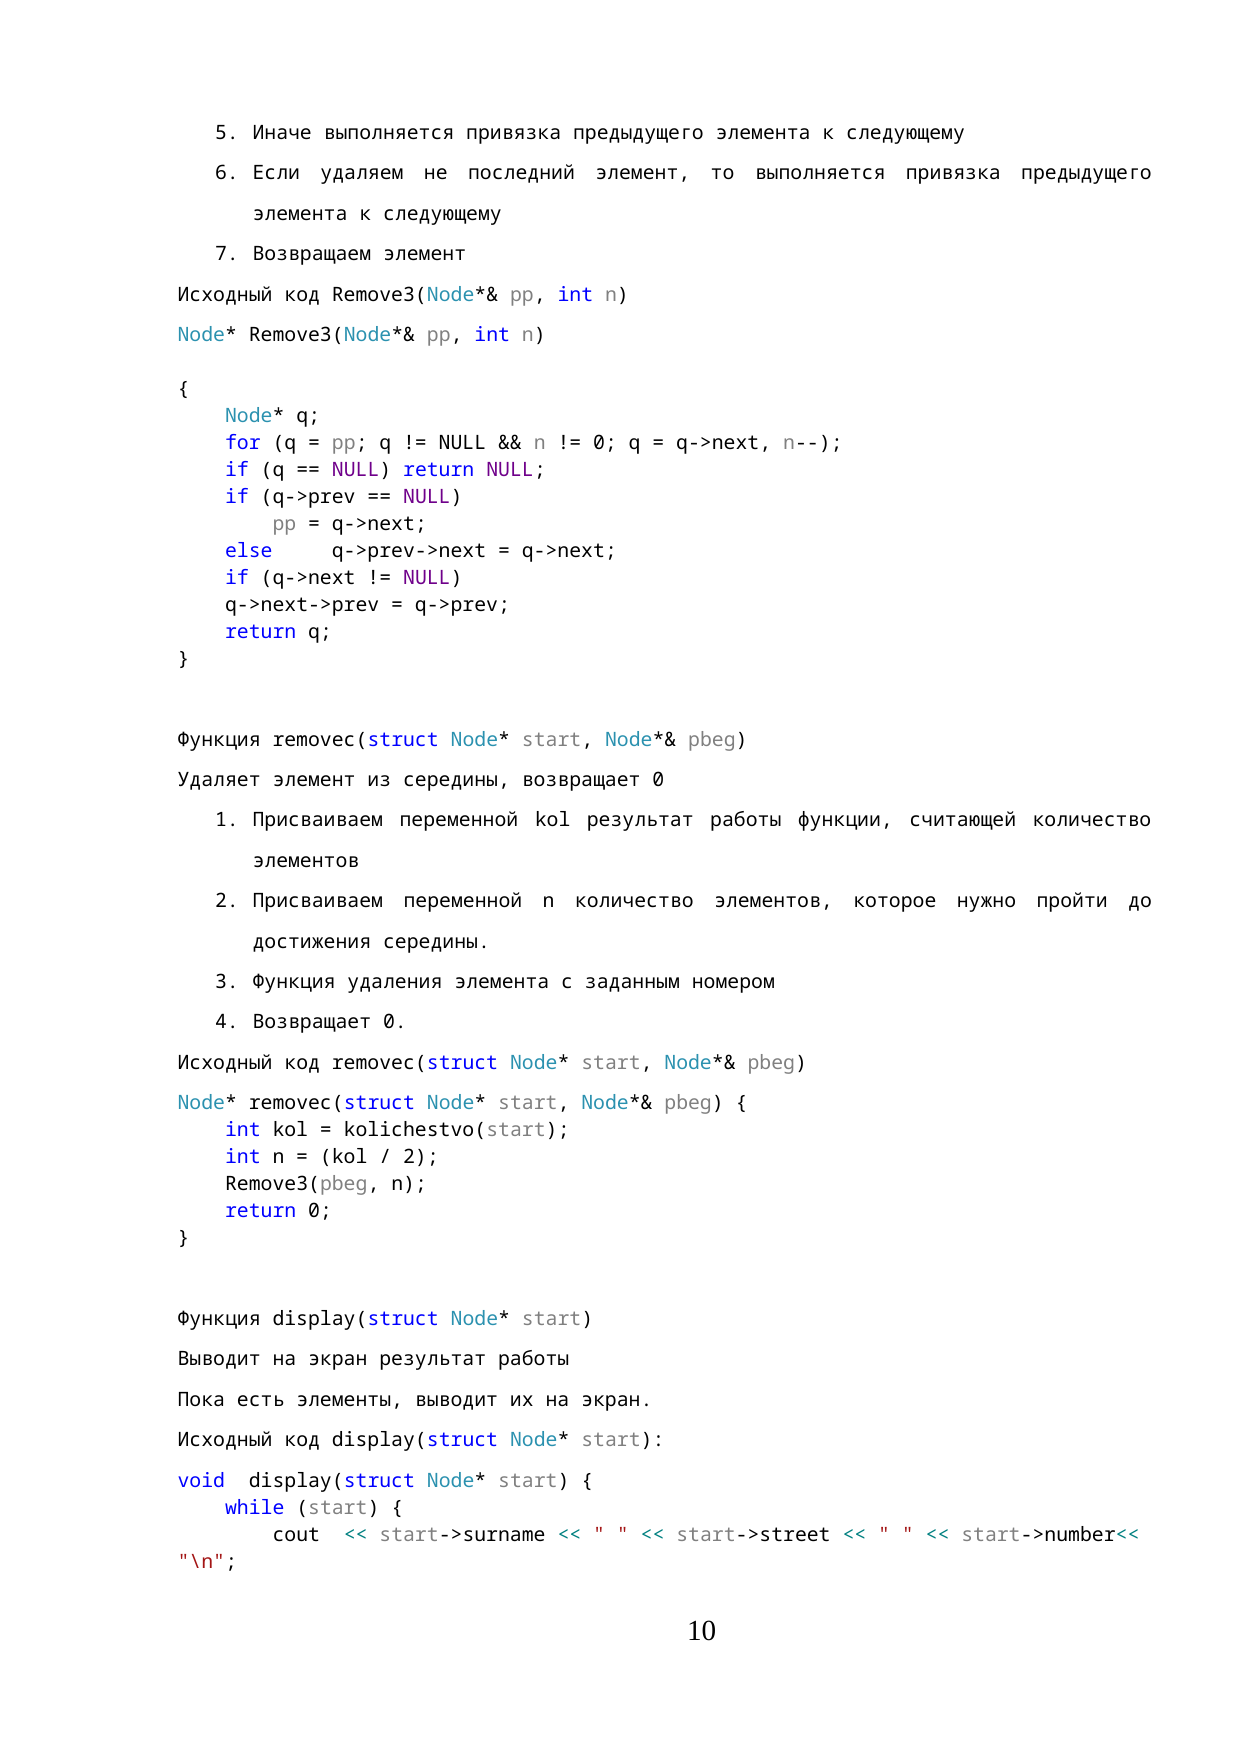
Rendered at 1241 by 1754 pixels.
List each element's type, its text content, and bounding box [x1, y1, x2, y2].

text if (q == NULL) return NULL; [177, 455, 1152, 482]
text cout << start->surname << " " << start->street << " " << start->number<< "\n"; [177, 1520, 1152, 1574]
text Пока есть элементы, выводит их на экран. [177, 1385, 1152, 1412]
text else q->prev->next = q->next; [177, 536, 1152, 563]
text Исходный код display(struct Node* start): [177, 1426, 1152, 1452]
text void display(struct Node* start) { [177, 1466, 1152, 1493]
text int n = (kol / 2); [177, 1142, 1152, 1169]
text Node* Remove3(Node*& pp, int n) [177, 320, 1152, 347]
text int kol = kolichestvo(start); [177, 1116, 1152, 1142]
text Функция removec(struct Node* start, Node*& pbeg) [177, 725, 1152, 752]
list Возвращаем элемент [215, 239, 1152, 266]
list Функция удаления элемента с заданным номером [215, 967, 1152, 994]
list Возвращает 0. [215, 1008, 1152, 1035]
text if (q->next != NULL) [177, 563, 1152, 590]
list Иначе выполняется привязка предыдущего элемента к следующему [215, 118, 1152, 145]
text for (q = pp; q != NULL && n != 0; q = q->next, n--); [177, 428, 1152, 455]
text { [177, 374, 1152, 401]
text q->next->prev = q->prev; [177, 590, 1152, 617]
text return 0; [177, 1196, 1152, 1223]
text Node* q; [177, 401, 1152, 428]
list Присваиваем переменной n количество элементов, которое нужно пройти до достижения середины. [215, 886, 1152, 954]
list Если удаляем не последний элемент, то выполняется привязка предыдущего элемента к следующему [215, 158, 1152, 226]
text Функция display(struct Node* start) [177, 1304, 1152, 1331]
text pp = q->next; [177, 509, 1152, 536]
text Node* removec(struct Node* start, Node*& pbeg) { [177, 1088, 1152, 1116]
text Remove3(pbeg, n); [177, 1169, 1152, 1196]
text Исходный код Remove3(Node*& pp, int n) [177, 280, 1152, 307]
text Удаляет элемент из середины, возвращает 0 [177, 765, 1152, 792]
text Исходный код removec(struct Node* start, Node*& pbeg) [177, 1048, 1152, 1075]
list Присваиваем переменной kol результат работы функции, считающей количество элементов [215, 806, 1152, 873]
text if (q->prev == NULL) [177, 482, 1152, 509]
text Выводит на экран результат работы [177, 1345, 1152, 1372]
text } [177, 644, 1152, 671]
text while (start) { [177, 1493, 1152, 1520]
text return q; [177, 617, 1152, 644]
text } [177, 1223, 1152, 1250]
